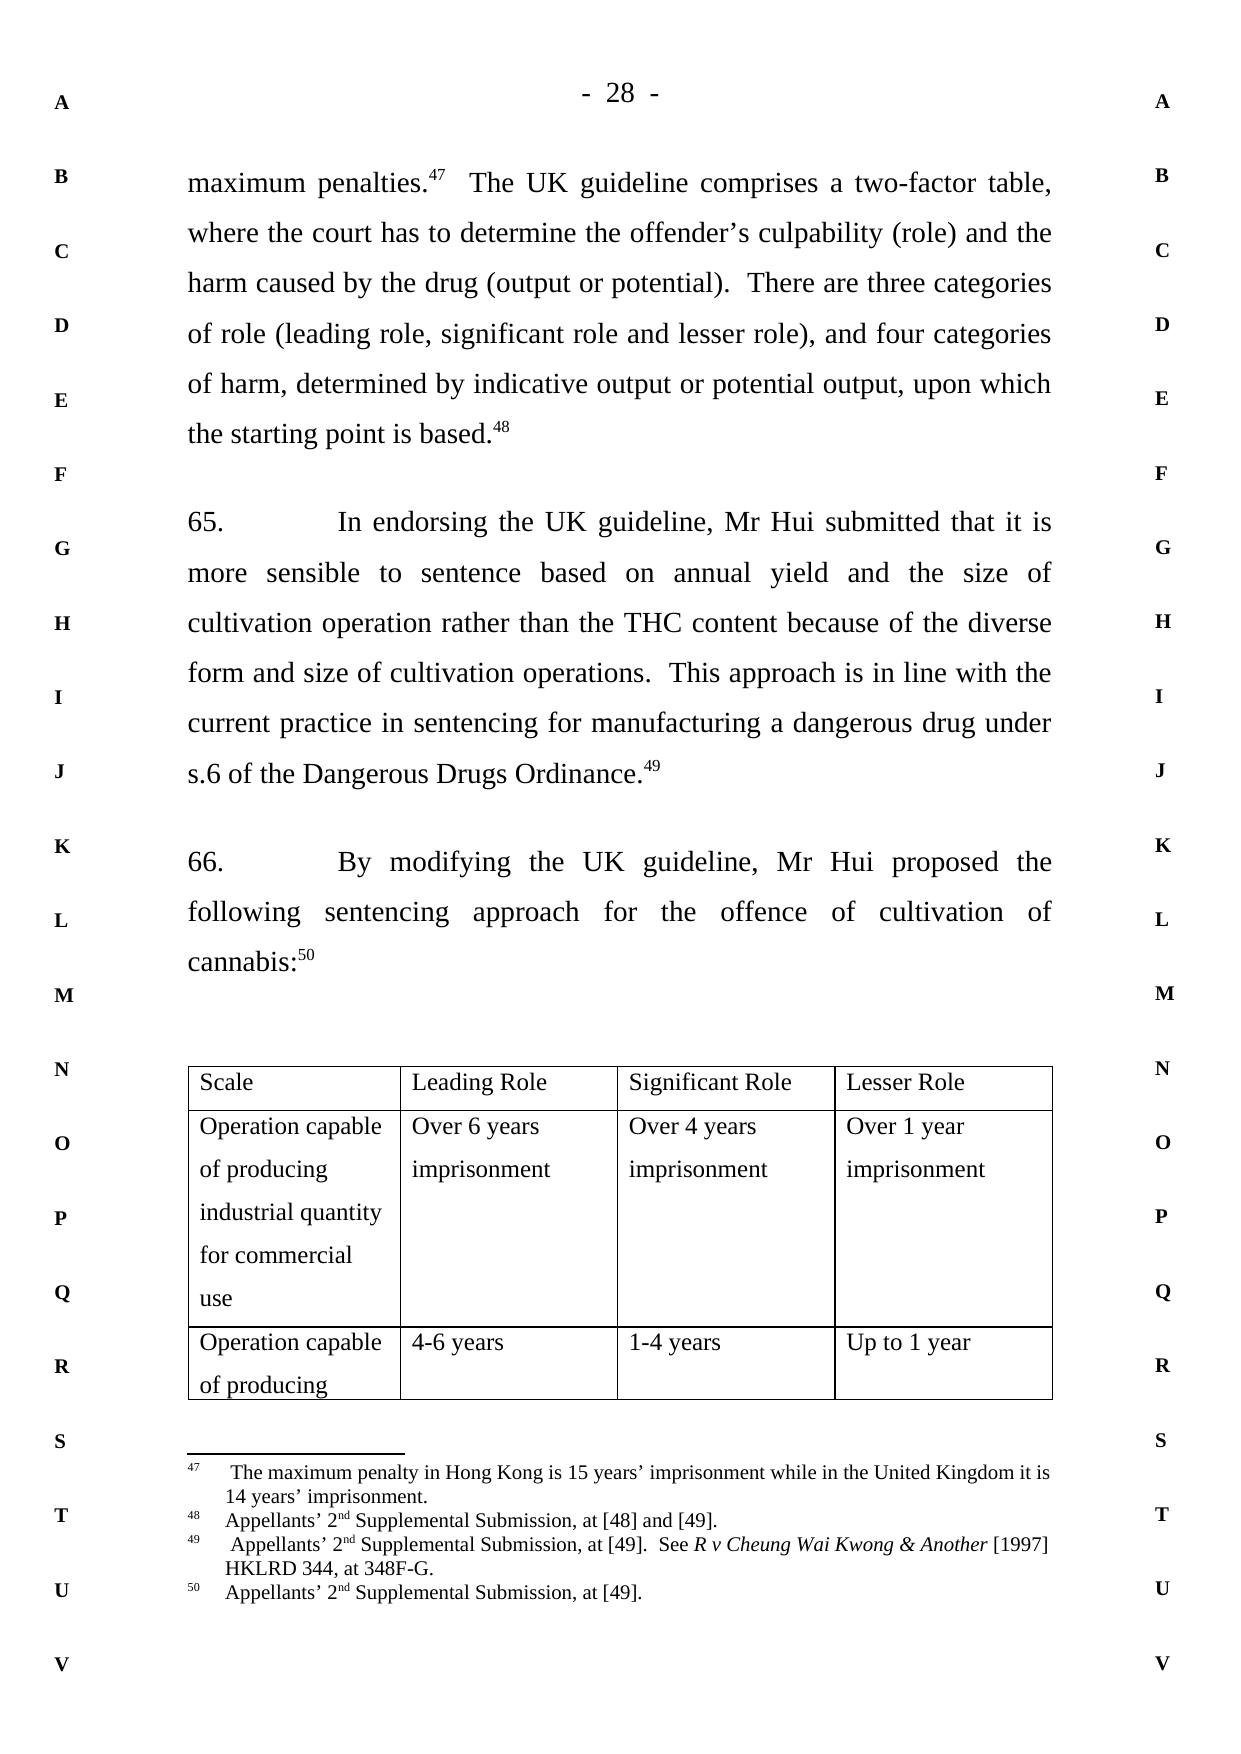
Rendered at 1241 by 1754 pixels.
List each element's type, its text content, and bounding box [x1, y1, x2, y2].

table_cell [618, 1328, 834, 1399]
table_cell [836, 1328, 1052, 1399]
table_cell Operation capable of producing industrial quantity for commercial use [189, 1111, 400, 1326]
text In endorsing the UK guideline, Mr Hui submitted that it is more sensible to sentence based on annual yield and the size of cultivation operation rather than the THC content because of the diverse form and size of cultivation operations. This approach is in line with the current practice in sentencing for manufacturing a dangerous drug under s.6 of the Dangerous Drugs Ordinance. [187, 504, 1053, 789]
text By modifying the UK guideline, Mr Hui proposed the following sentencing approach for the offence of cultivation of cannabis: [187, 844, 1053, 978]
table_cell Over 1 year imprisonment [836, 1111, 1052, 1326]
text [187, 165, 1053, 450]
table_header Scale [189, 1067, 400, 1110]
table_header Lesser Role [836, 1067, 1052, 1110]
table_cell Over 6 years imprisonment [401, 1111, 617, 1326]
table_header Leading Role [401, 1067, 617, 1110]
table_header Significant Role [618, 1067, 834, 1110]
table_cell Over 4 years imprisonment [618, 1111, 834, 1326]
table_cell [401, 1328, 617, 1399]
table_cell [189, 1328, 400, 1399]
